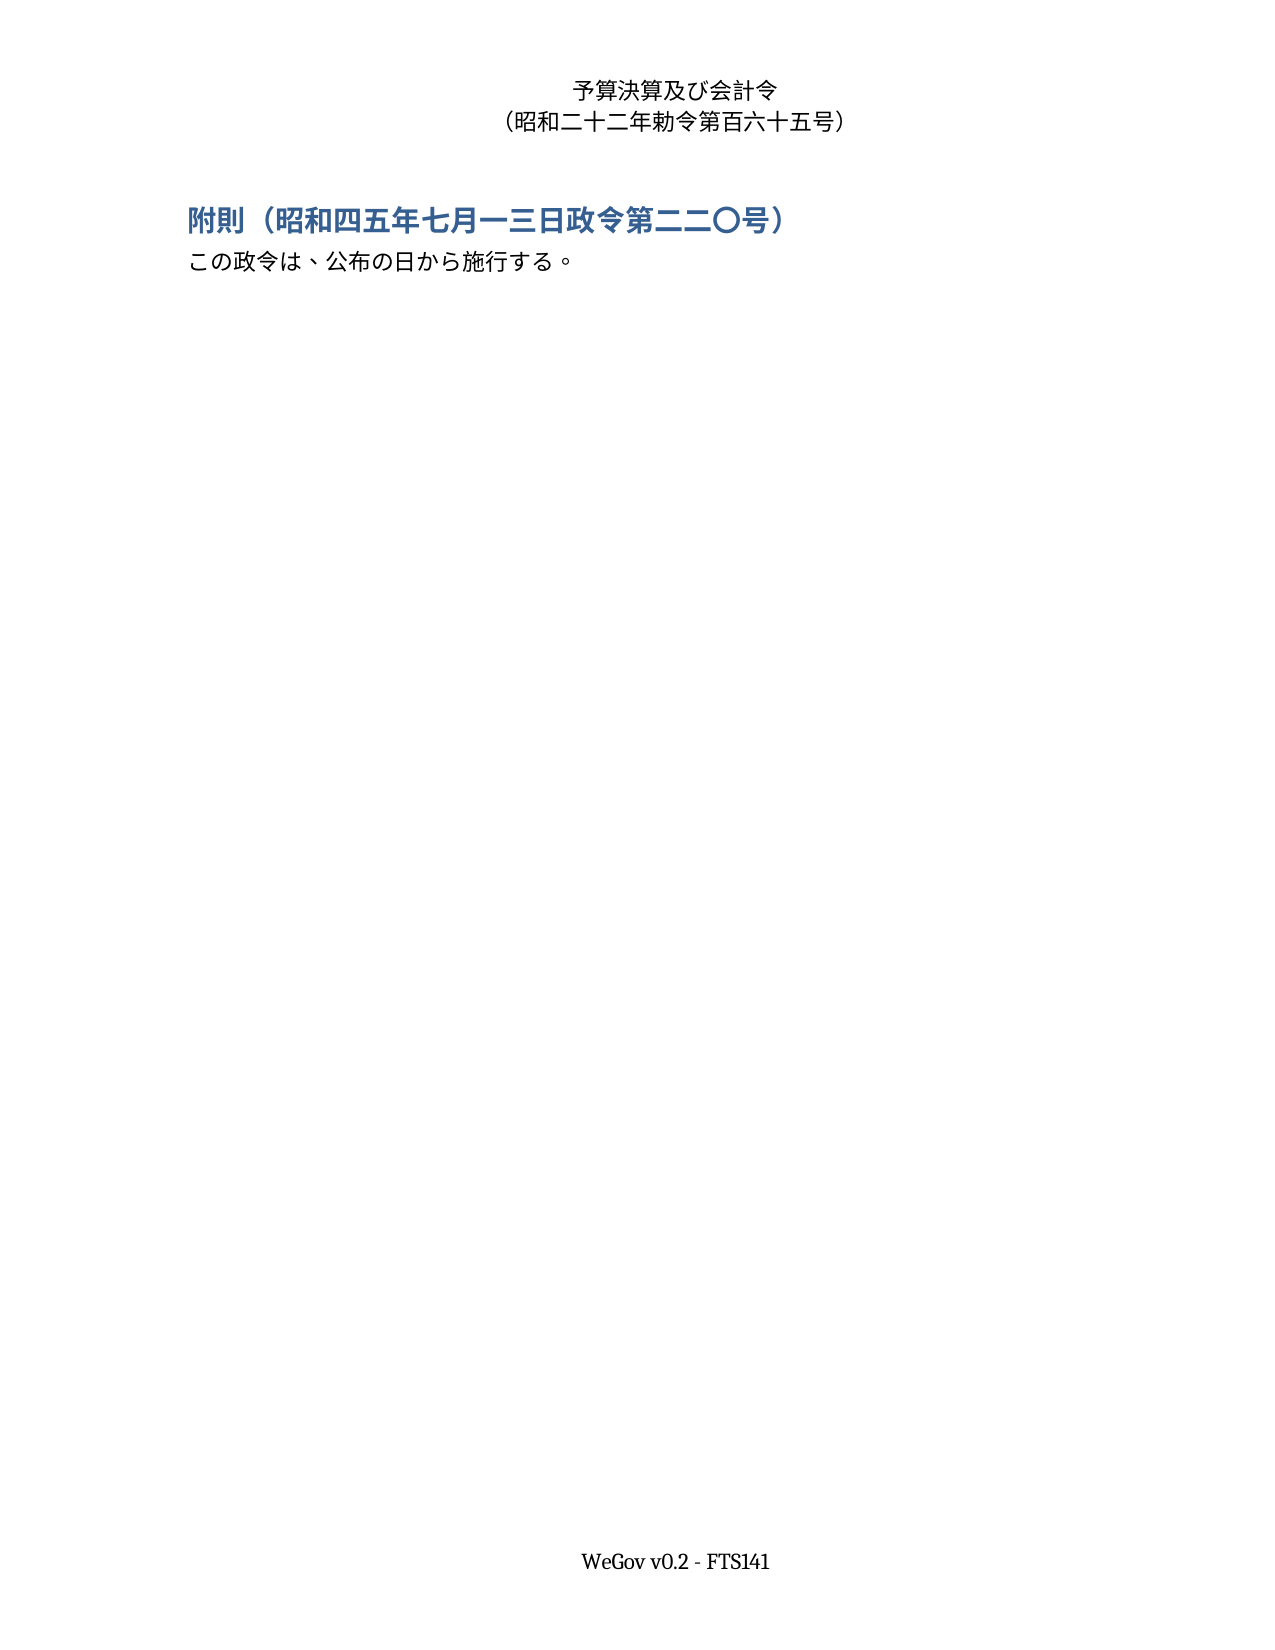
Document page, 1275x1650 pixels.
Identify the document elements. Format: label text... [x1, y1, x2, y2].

subtitle 附則（昭和四五年七月一三日政令第二二〇号） [187, 200, 1087, 240]
text この政令は、公布の日から施行する。 [187, 246, 1087, 277]
